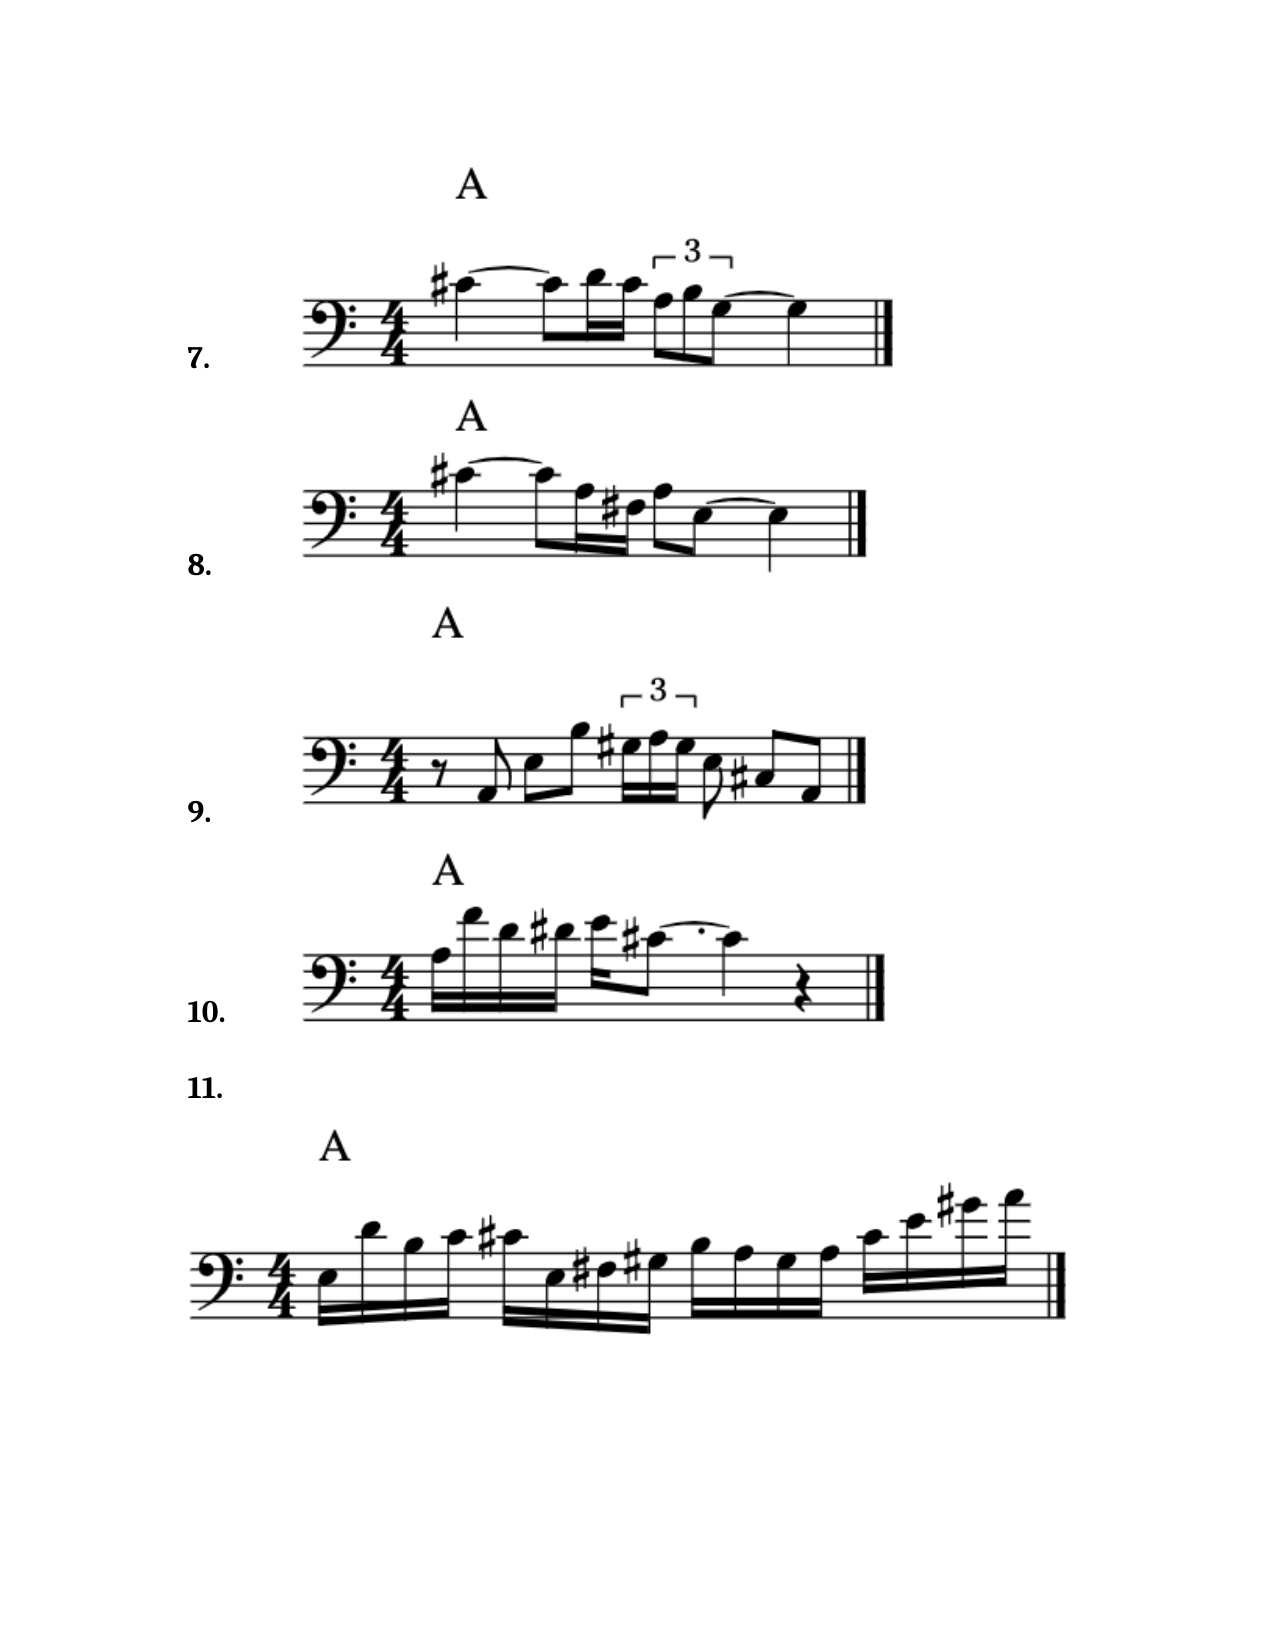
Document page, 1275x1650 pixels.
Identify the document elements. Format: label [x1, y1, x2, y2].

picture [300, 381, 869, 576]
picture [300, 150, 896, 369]
picture [300, 588, 869, 822]
picture [300, 835, 888, 1023]
picture [187, 1111, 1069, 1337]
